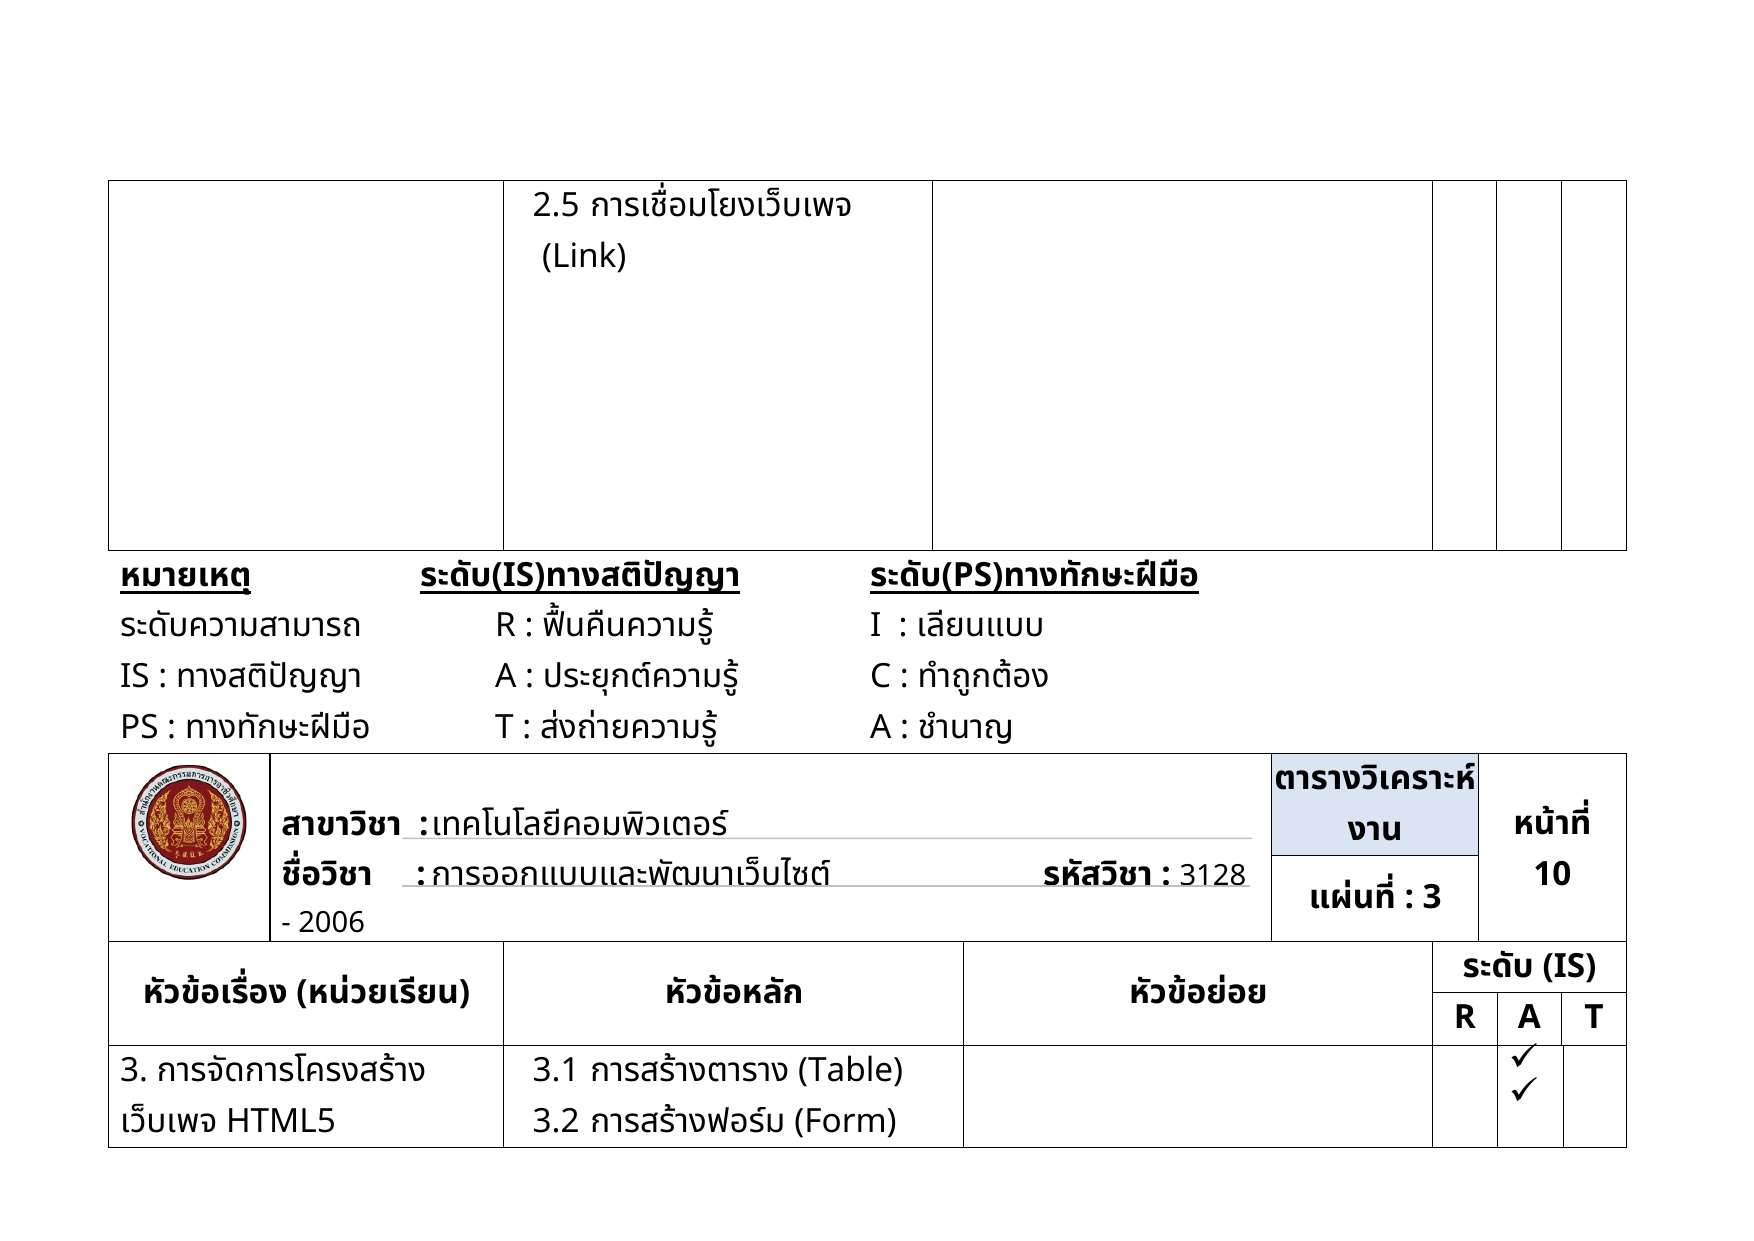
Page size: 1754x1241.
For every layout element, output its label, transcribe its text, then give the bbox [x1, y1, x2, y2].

table_cell [1433, 1046, 1497, 1147]
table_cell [109, 181, 503, 549]
table_cell หัวข้อหลัก [504, 942, 963, 1045]
table_cell หัวข้อย่อย [964, 942, 1432, 1045]
table_header สาขาวิชา : เทคโนโลยีคอมพิวเตอร์ ชื่อวิชา : การออกแบบและพัฒนาเว็บไซต์ รหัสวิชา : 3128 - 2006 [271, 754, 1271, 941]
table_cell A [1498, 993, 1561, 1045]
table_cell ระดับ (IS) [1433, 942, 1626, 992]
table_header หน้าที่ 10 [1479, 754, 1626, 941]
table_cell R [1433, 993, 1497, 1045]
table_cell [1562, 181, 1626, 549]
text ระดับความสามารถ R : ฟื้นคืนความรู้ I : เลียนแบบ [120, 601, 1574, 652]
table_cell [964, 1046, 1432, 1147]
table_cell [933, 181, 1432, 549]
text IS : ทางสติปัญญา A : ประยุกต์ความรู้ C : ทำถูกต้อง [120, 652, 1574, 702]
table_cell [1497, 181, 1561, 549]
table_cell หัวข้อเรื่อง (หน่วยเรียน) [109, 942, 503, 1045]
table_header [109, 754, 269, 941]
table_cell T [1562, 993, 1626, 1045]
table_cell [109, 1046, 503, 1147]
text PS : ทางทักษะฝีมือ T : ส่งถ่ายความรู้ A : ชำนาญ [120, 702, 1574, 753]
table_cell แผ่นที่ : 3 [1272, 856, 1478, 941]
table_cell [1433, 181, 1496, 549]
table_header ตารางวิเคราะห์งาน [1272, 754, 1478, 855]
table_cell [1498, 1046, 1563, 1147]
picture [120, 754, 258, 892]
text หมายเหตุ ระดับ(IS)ทางสติปัญญา ระดับ(PS)ทางทักษะฝีมือ [120, 551, 1574, 601]
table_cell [504, 1046, 963, 1147]
table_cell [1564, 1046, 1626, 1147]
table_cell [504, 181, 932, 549]
